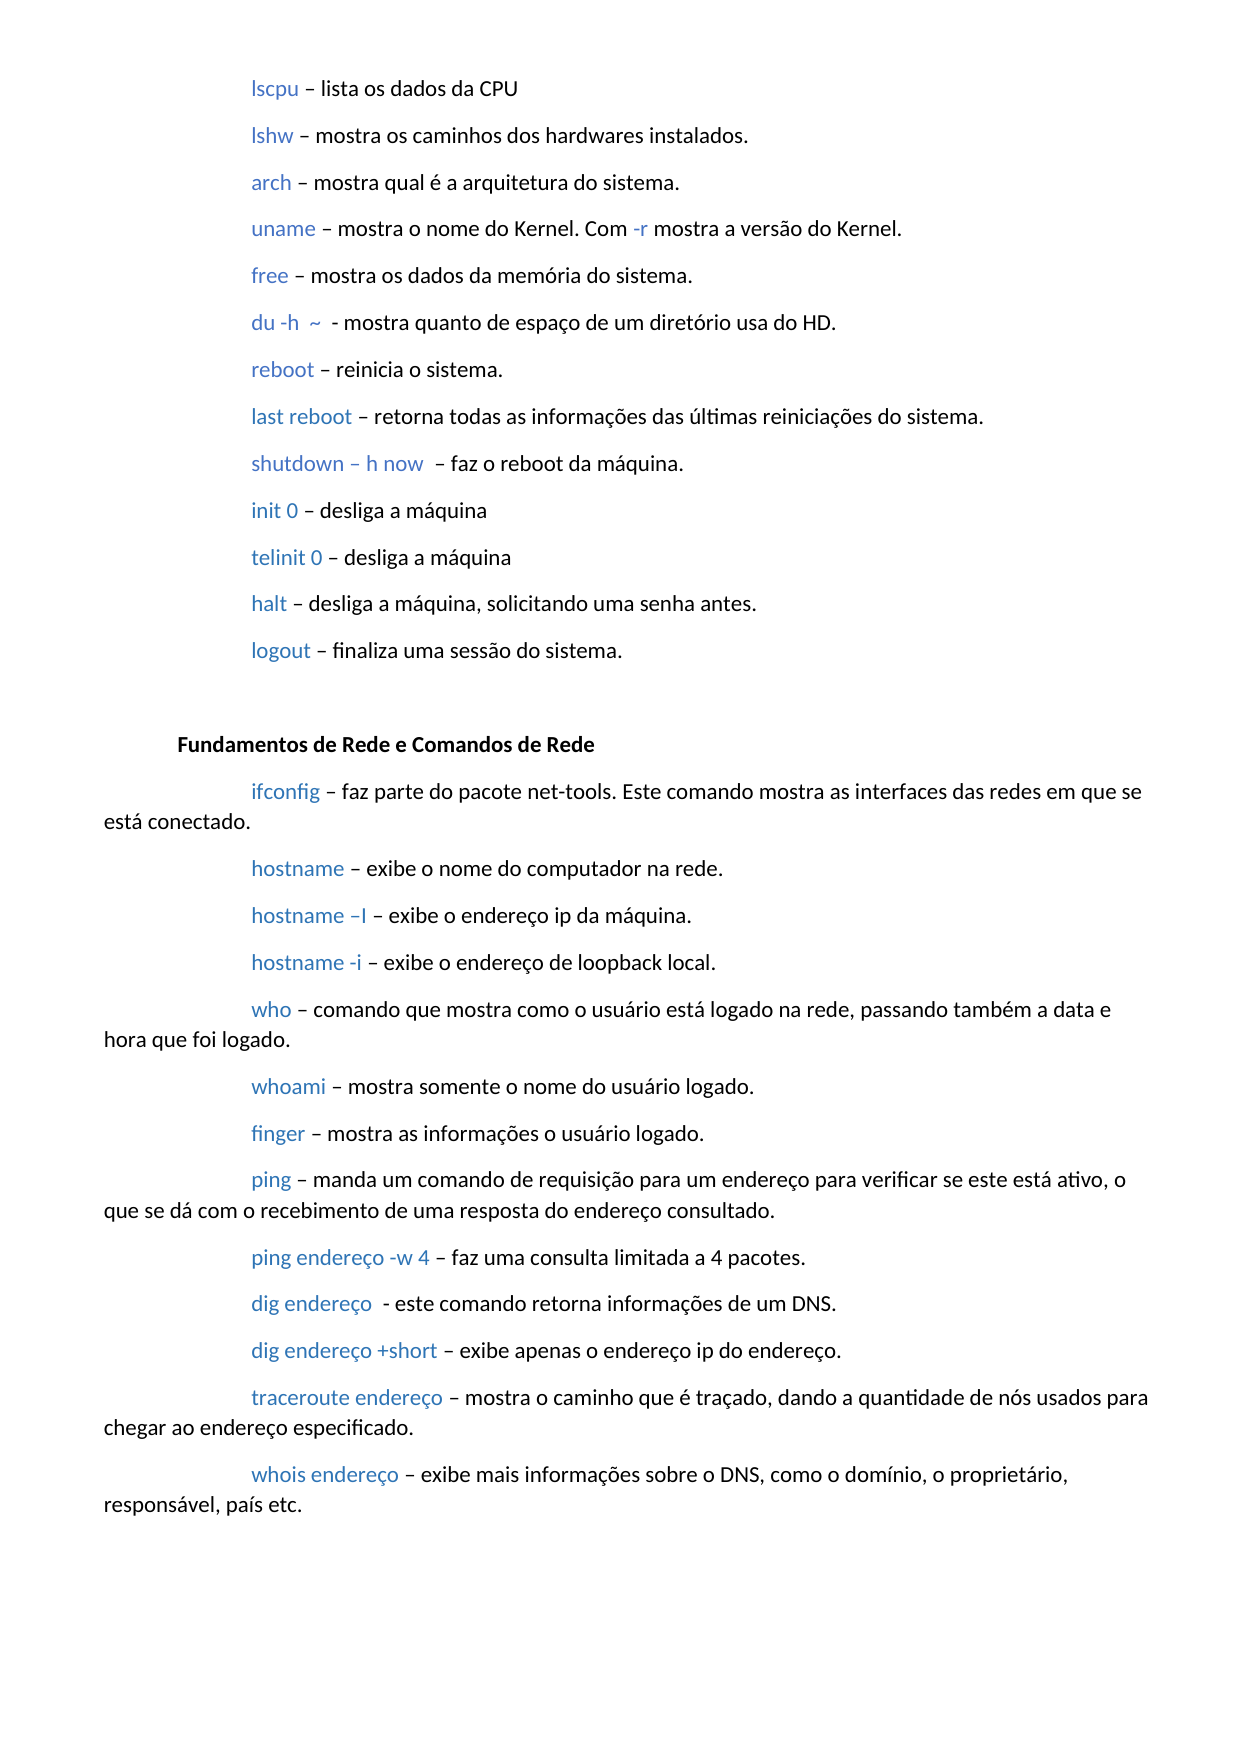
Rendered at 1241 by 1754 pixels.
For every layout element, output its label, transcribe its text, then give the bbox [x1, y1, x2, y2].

text dig endereço +short – exibe apenas o endereço ip do endereço. [103, 1336, 1152, 1364]
text halt – desliga a máquina, solicitando uma senha antes. [103, 589, 1152, 617]
text whois endereço – exibe mais informações sobre o DNS, como o domínio, o proprietário, responsável, país etc. [103, 1460, 1152, 1518]
text hostname –I – exibe o endereço ip da máquina. [103, 901, 1152, 929]
text uname – mostra o nome do Kernel. Com -r mostra a versão do Kernel. [103, 214, 1152, 242]
text ping – manda um comando de requisição para um endereço para verificar se este está ativo, o que se dá com o recebimento de uma resposta do endereço consultado. [103, 1166, 1152, 1224]
text logout – finaliza uma sessão do sistema. [103, 636, 1152, 664]
text arch – mostra qual é a arquitetura do sistema. [103, 168, 1152, 196]
text whoami – mostra somente o nome do usuário logado. [103, 1072, 1152, 1100]
text hostname – exibe o nome do computador na rede. [103, 854, 1152, 882]
text du -h ~ - mostra quanto de espaço de um diretório usa do HD. [103, 308, 1152, 336]
text lscpu – lista os dados da CPU [103, 74, 1152, 102]
text who – comando que mostra como o usuário está logado na rede, passando também a data e hora que foi logado. [103, 995, 1152, 1053]
text traceroute endereço – mostra o caminho que é traçado, dando a quantidade de nós usados para chegar ao endereço especificado. [103, 1383, 1152, 1441]
text hostname -i – exibe o endereço de loopback local. [103, 948, 1152, 976]
text finger – mostra as informações o usuário logado. [103, 1119, 1152, 1147]
text shutdown – h now – faz o reboot da máquina. [103, 449, 1152, 477]
text init 0 – desliga a máquina [103, 496, 1152, 524]
text Fundamentos de Rede e Comandos de Rede [103, 730, 1152, 758]
text dig endereço - este comando retorna informações de um DNS. [103, 1289, 1152, 1317]
text telinit 0 – desliga a máquina [103, 543, 1152, 571]
text ping endereço -w 4 – faz uma consulta limitada a 4 pacotes. [103, 1243, 1152, 1271]
text lshw – mostra os caminhos dos hardwares instalados. [103, 121, 1152, 149]
text reboot – reinicia o sistema. [103, 355, 1152, 383]
text free – mostra os dados da memória do sistema. [103, 261, 1152, 289]
text ifconfig – faz parte do pacote net-tools. Este comando mostra as interfaces das redes em que se está conectado. [103, 777, 1152, 835]
text last reboot – retorna todas as informações das últimas reiniciações do sistema. [103, 402, 1152, 430]
